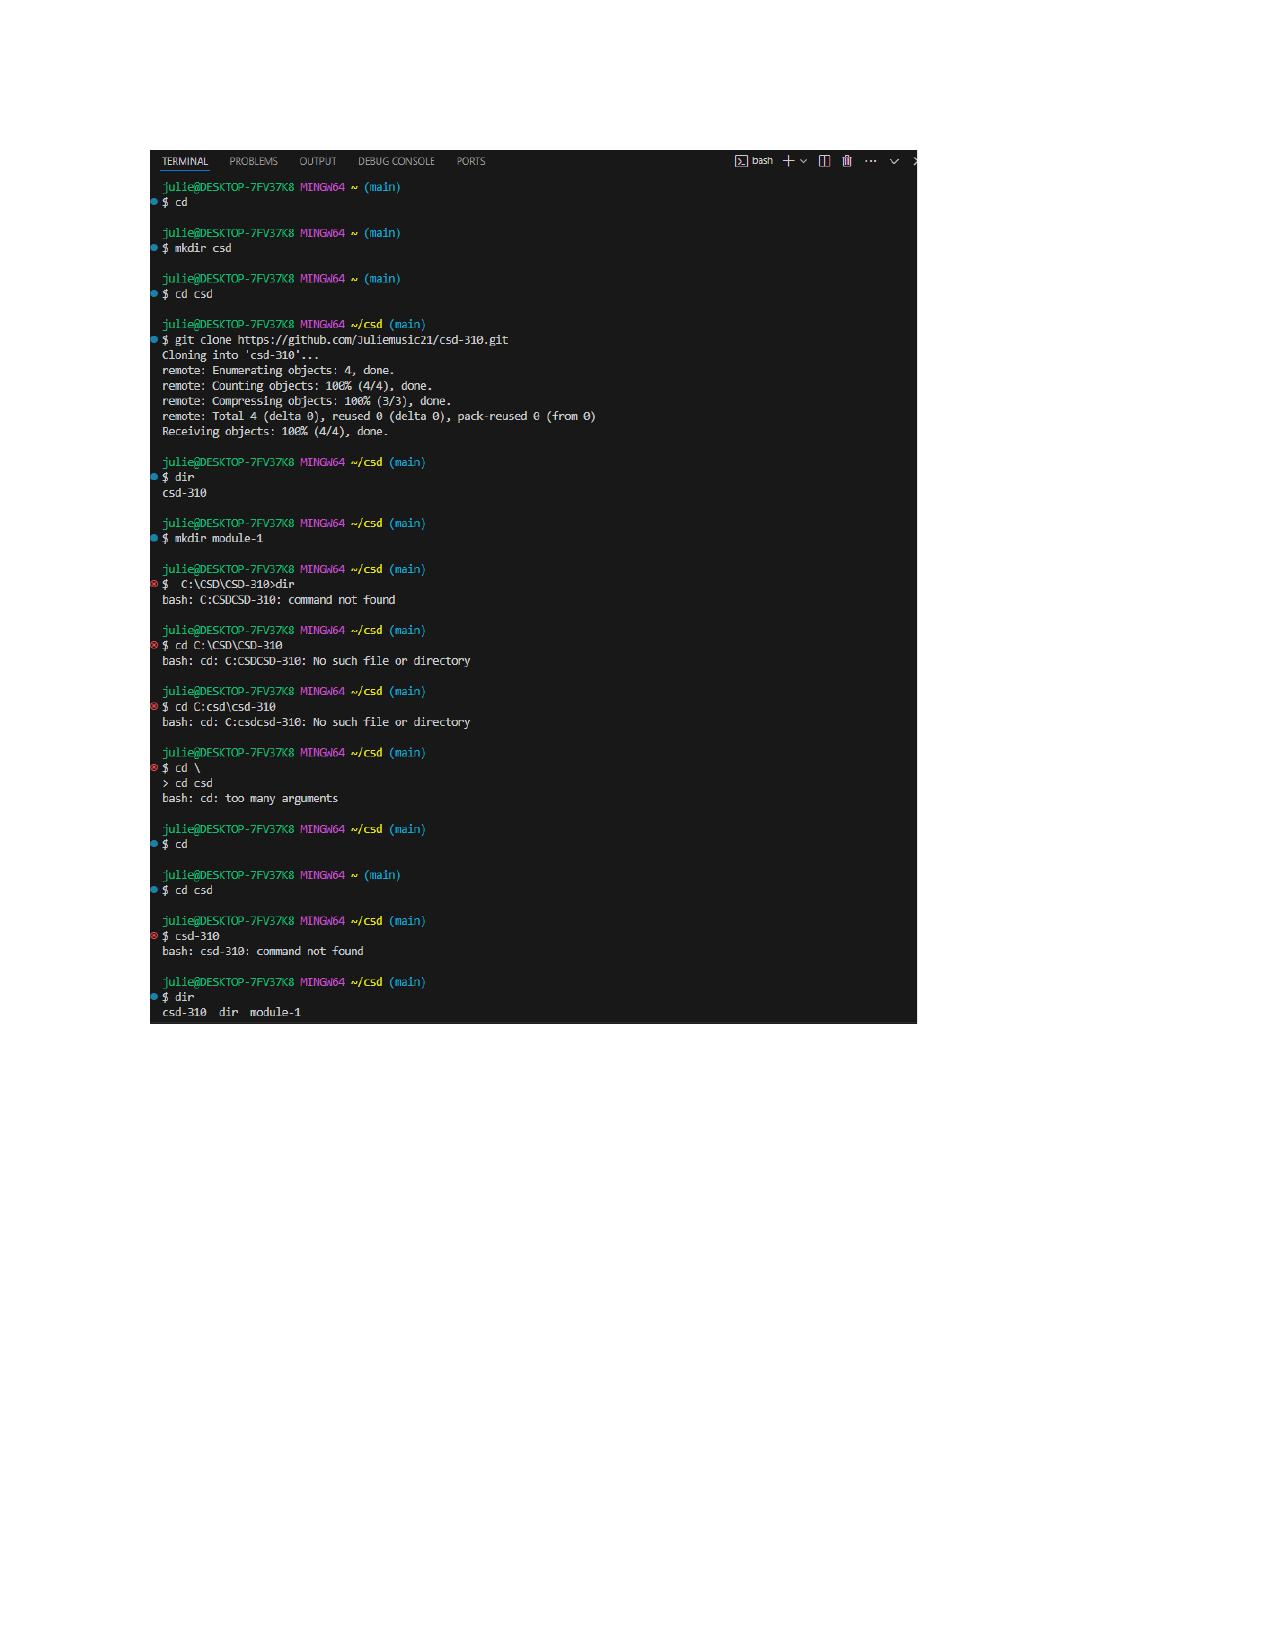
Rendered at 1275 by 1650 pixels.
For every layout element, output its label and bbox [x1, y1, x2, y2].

picture [150, 150, 918, 1024]
